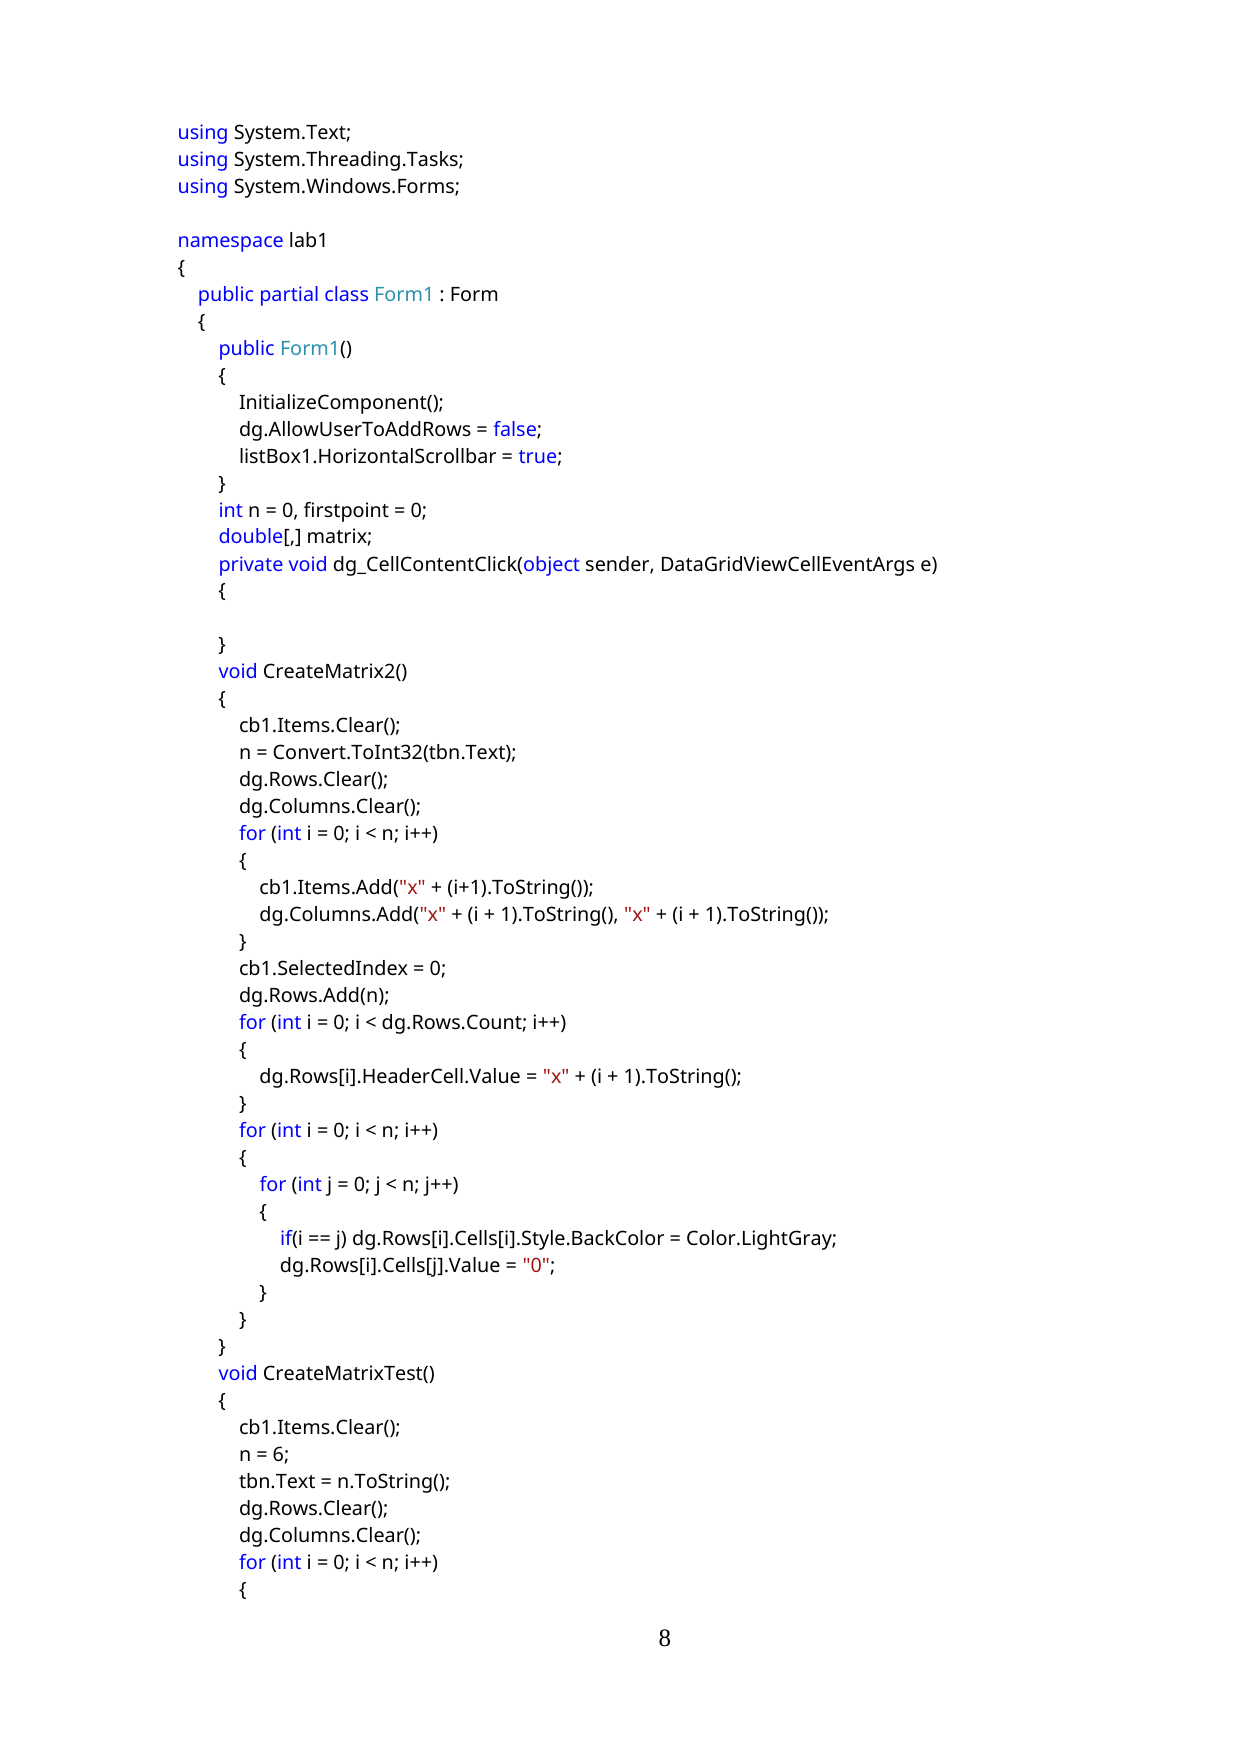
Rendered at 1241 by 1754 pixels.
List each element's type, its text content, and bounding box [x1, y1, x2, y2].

text cb1.SelectedIndex = 0; [177, 954, 1152, 981]
text dg.Rows.Add(n); [177, 981, 1152, 1008]
text cb1.Items.Add("x" + (i+1).ToString()); [177, 873, 1152, 901]
text using System.Threading.Tasks; [177, 145, 1152, 172]
text dg.Rows.Clear(); [177, 1494, 1152, 1521]
text } [177, 1089, 1152, 1116]
text } [177, 631, 1152, 658]
text } [177, 469, 1152, 496]
text private void dg_CellContentClick(object sender, DataGridViewCellEventArgs e) [177, 550, 1152, 577]
text { [177, 1386, 1152, 1413]
text namespace lab1 [177, 226, 1152, 253]
text void CreateMatrix2() [177, 658, 1152, 685]
text } [177, 1278, 1152, 1305]
text dg.AllowUserToAddRows = false; [177, 415, 1152, 442]
text for (int j = 0; j < n; j++) [177, 1170, 1152, 1197]
text public Form1() [177, 334, 1152, 361]
text { [177, 361, 1152, 388]
text tbn.Text = n.ToString(); [177, 1467, 1152, 1494]
text n = 6; [177, 1440, 1152, 1467]
text if(i == j) dg.Rows[i].Cells[i].Style.BackColor = Color.LightGray; [177, 1224, 1152, 1251]
text } [177, 1332, 1152, 1359]
text } [177, 927, 1152, 954]
text { [177, 307, 1152, 334]
text dg.Rows[i].Cells[j].Value = "0"; [177, 1251, 1152, 1278]
text for (int i = 0; i < n; i++) [177, 1116, 1152, 1143]
text InitializeComponent(); [177, 388, 1152, 415]
text { [177, 253, 1152, 280]
text void CreateMatrixTest() [177, 1359, 1152, 1386]
text using System.Text; [177, 118, 1152, 145]
text dg.Columns.Clear(); [177, 793, 1152, 819]
text dg.Columns.Clear(); [177, 1521, 1152, 1548]
text { [177, 1143, 1152, 1170]
text for (int i = 0; i < n; i++) [177, 819, 1152, 847]
text { [177, 685, 1152, 712]
text { [177, 577, 1152, 604]
text dg.Rows[i].HeaderCell.Value = "x" + (i + 1).ToString(); [177, 1062, 1152, 1089]
text { [177, 847, 1152, 873]
text for (int i = 0; i < n; i++) [177, 1548, 1152, 1575]
text { [177, 1575, 1152, 1602]
text listBox1.HorizontalScrollbar = true; [177, 442, 1152, 469]
text cb1.Items.Clear(); [177, 1413, 1152, 1440]
text using System.Windows.Forms; [177, 172, 1152, 199]
text double[,] matrix; [177, 523, 1152, 550]
text dg.Rows.Clear(); [177, 766, 1152, 793]
text for (int i = 0; i < dg.Rows.Count; i++) [177, 1008, 1152, 1035]
text { [177, 1197, 1152, 1224]
text } [177, 1305, 1152, 1332]
text cb1.Items.Clear(); [177, 712, 1152, 739]
text n = Convert.ToInt32(tbn.Text); [177, 739, 1152, 766]
text dg.Columns.Add("x" + (i + 1).ToString(), "x" + (i + 1).ToString()); [177, 901, 1152, 927]
text public partial class Form1 : Form [177, 280, 1152, 307]
text int n = 0, firstpoint = 0; [177, 496, 1152, 523]
text { [177, 1035, 1152, 1062]
